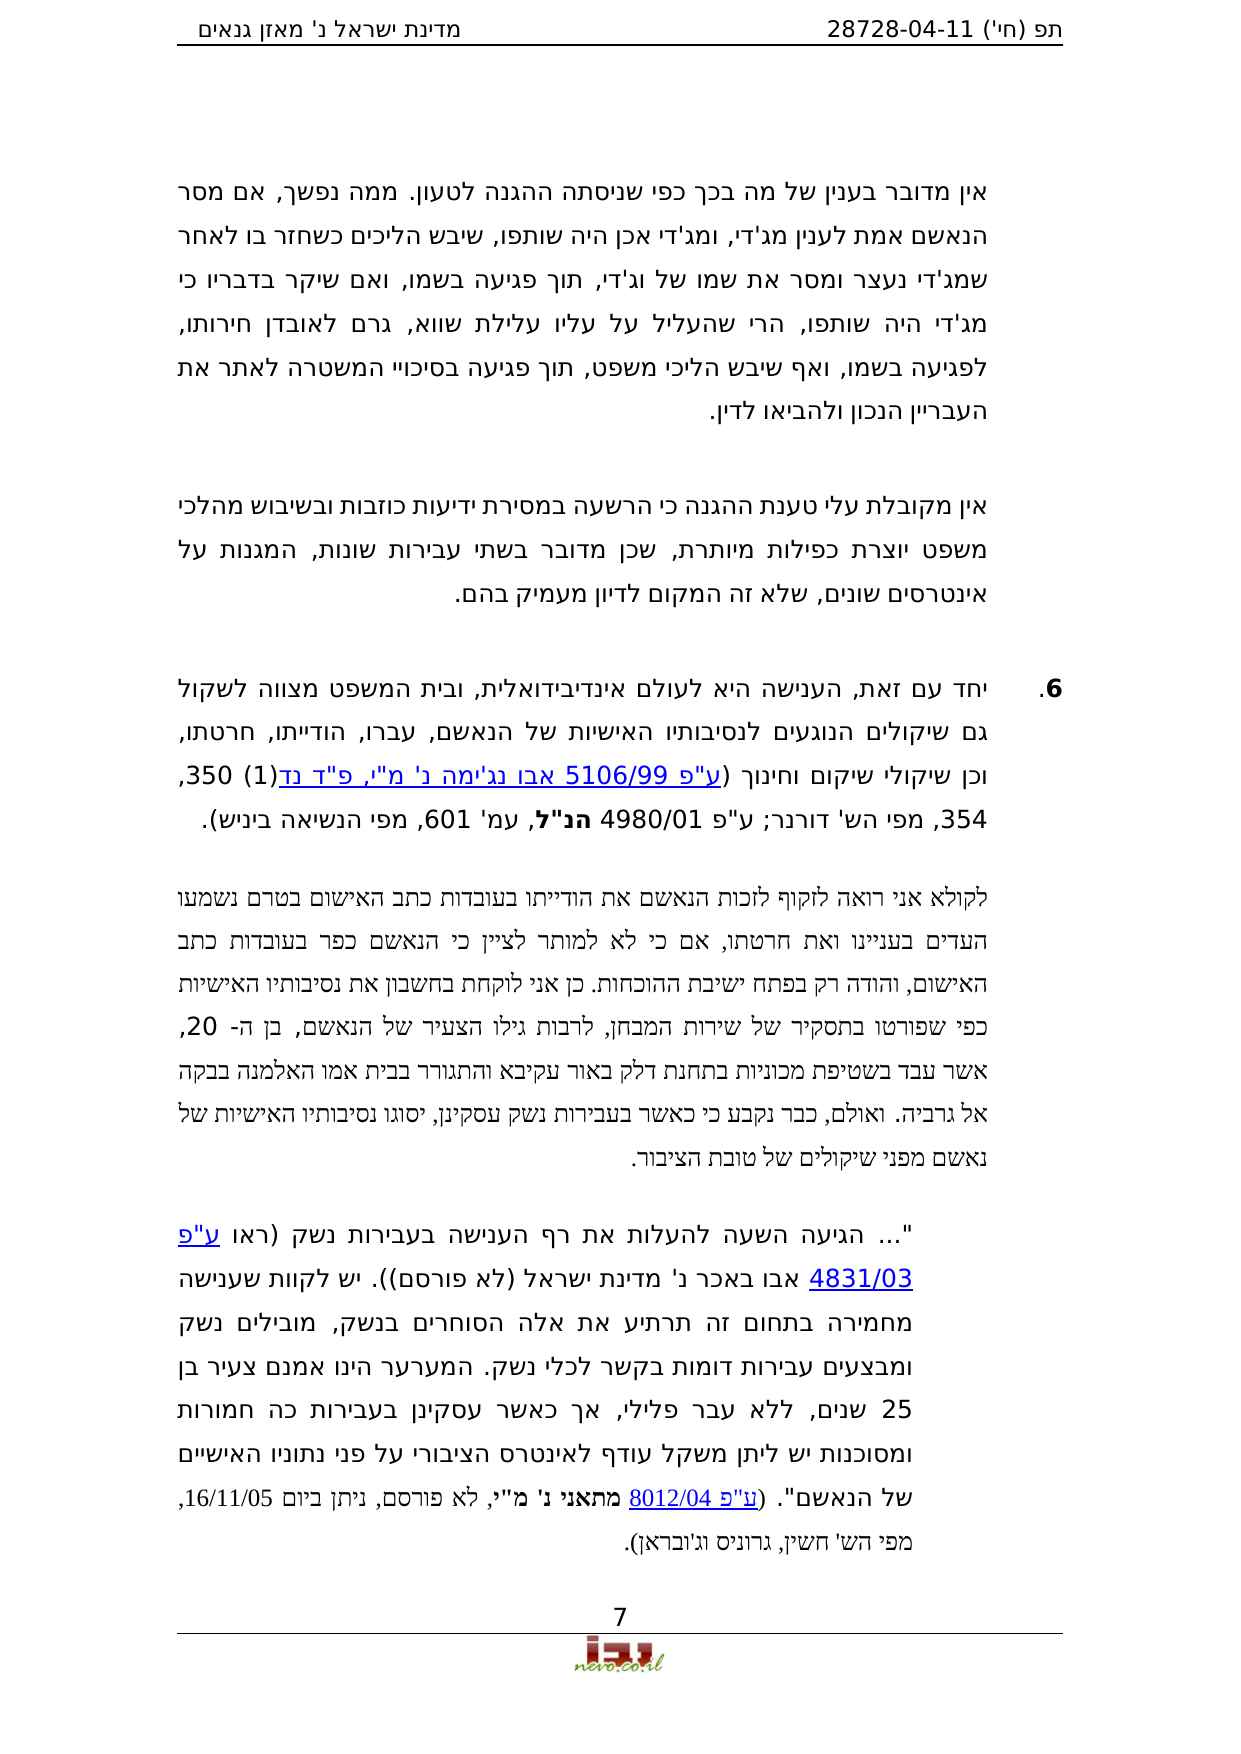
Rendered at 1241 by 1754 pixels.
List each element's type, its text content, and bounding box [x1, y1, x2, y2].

text לקולא אני רואה לזקוף לזכות הנאשם את הודייתו בעובדות כתב האישום בטרם נשמעו העדים בעניינו ואת חרטתו, אם כי לא למותר לציין כי הנאשם כפר בעובדות כתב האישום, והודה רק בפתח ישיבת ההוכחות. כן אני לוקחת בחשבון את נסיבותיו האישיות כפי שפורטו בתסקיר של שירות המבחן, לרבות גילו הצעיר של הנאשם, בן ה- 20, אשר עבד בשטיפת מכוניות בתחנת דלק באור עקיבא והתגורר בבית אמו האלמנה בבקה אל גרביה. ואולם, כבר נקבע כי כאשר בעבירות נשק עסקינן, יסוגו נסיבותיו האישיות של נאשם מפני שיקולים של טובת הציבור. [177, 883, 988, 1172]
text "... הגיעה השעה להעלות את רף הענישה בעבירות נשק (ראו ע"פ 4831/03 אבו באכר נ' מדינת ישראל (לא פורסם)). יש לקוות שענישה מחמירה בתחום זה תרתיע את אלה הסוחרים בנשק, מובילים נשק ומבצעים עבירות דומות בקשר לכלי נשק. המערער הינו אמנם צעיר בן 25 שנים, ללא עבר פלילי, אך כאשר עסקינן בעבירות כה חמורות ומסוכנות יש ליתן משקל עודף לאינטרס הציבורי על פני נתוניו האישיים של הנאשם". (ע"פ 8012/04 מתאני נ' מ"י, לא פורסם, ניתן ביום 16/11/05, מפי הש' חשין, גרוניס וג'ובראן). [177, 1220, 913, 1556]
picture [574, 1635, 666, 1673]
text אין מקובלת עלי טענת ההגנה כי הרשעה במסירת ידיעות כוזבות ובשיבוש מהלכי משפט יוצרת כפילות מיותרת, שכן מדובר בשתי עבירות שונות, המגנות על אינטרסים שונים, שלא זה המקום לדיון מעמיק בהם. [177, 491, 988, 608]
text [177, 177, 988, 426]
text 6. יחד עם זאת, הענישה היא לעולם אינדיבידואלית, ובית המשפט מצווה לשקול גם שיקולים הנוגעים לנסיבותיו האישיות של הנאשם, עברו, הודייתו, חרטתו, וכן שיקולי שיקום וחינוך (ע"פ 5106/99 אבו נג'ימה נ' מ"י, פ"ד נד(1) 350, 354, מפי הש' דורנר; ע"פ 4980/01 הנ"ל, עמ' 601, מפי הנשיאה ביניש). [177, 674, 1063, 834]
